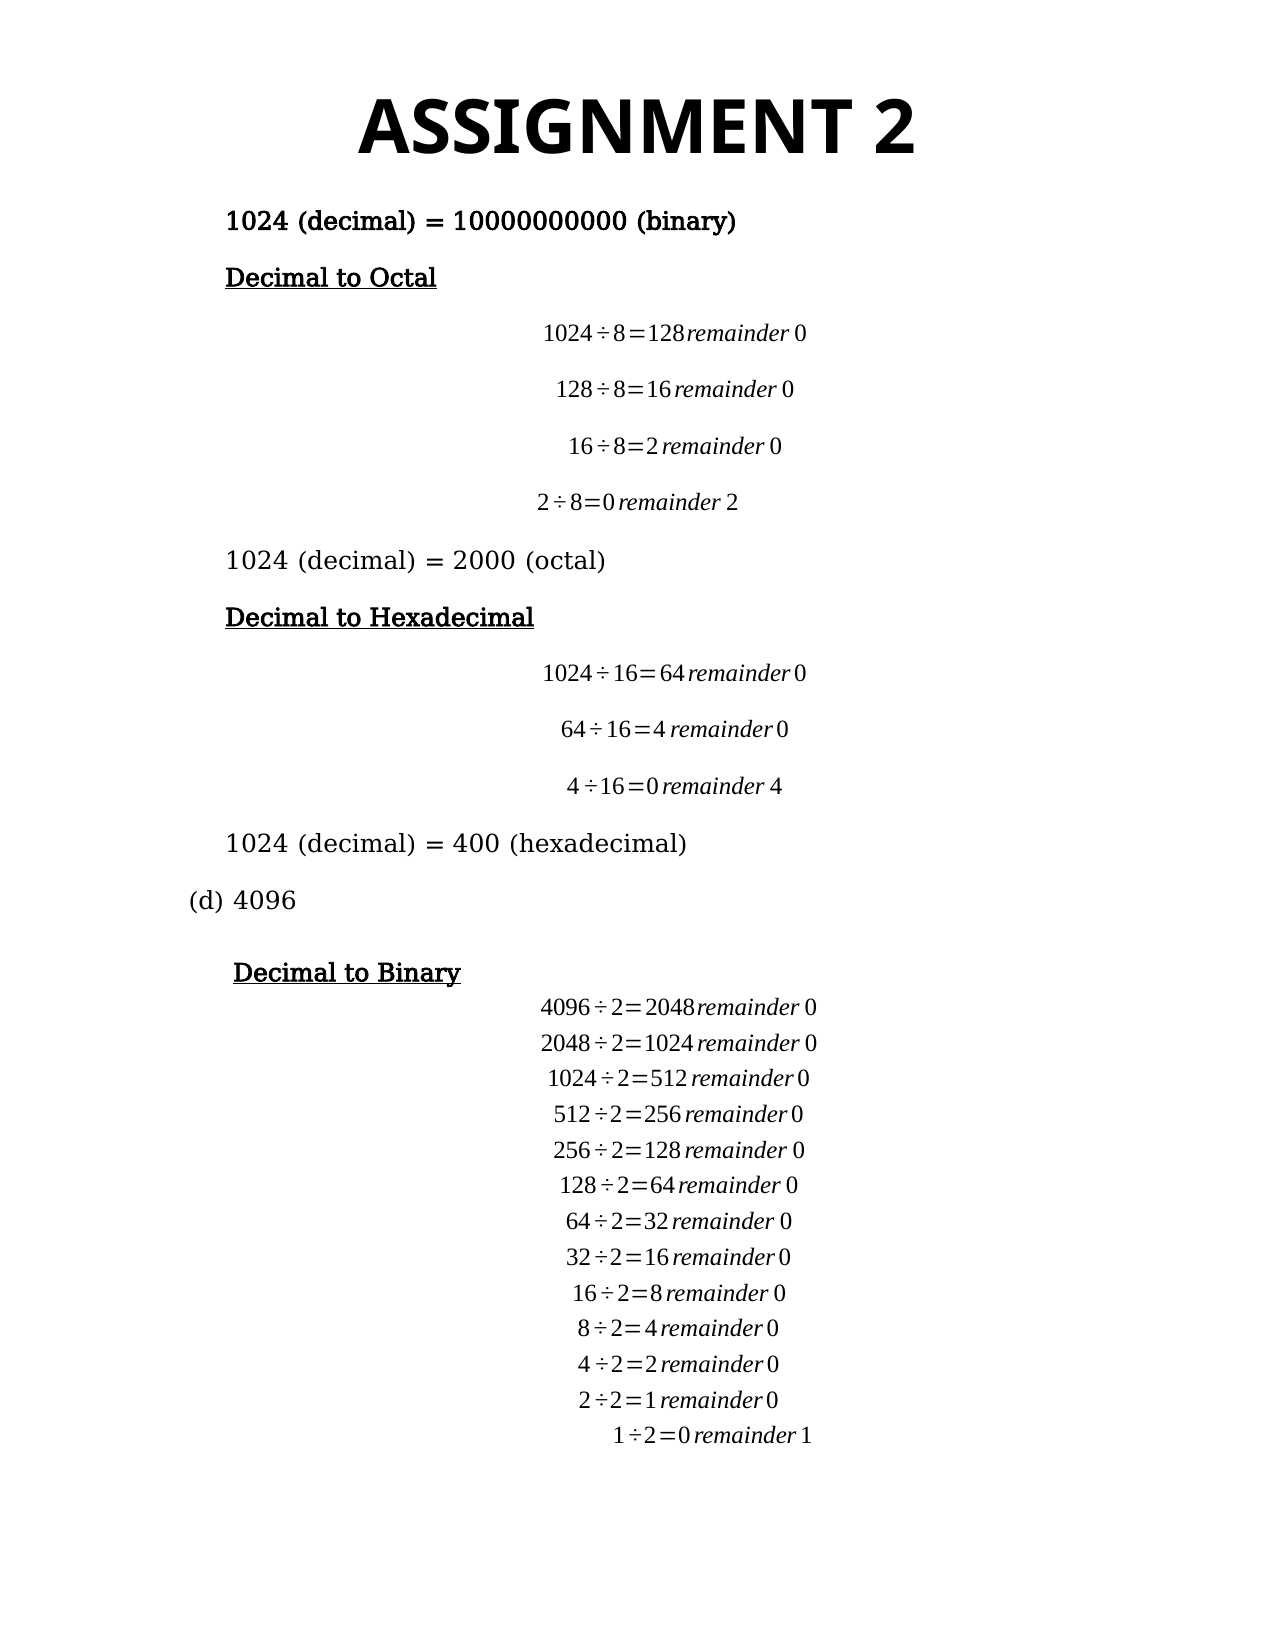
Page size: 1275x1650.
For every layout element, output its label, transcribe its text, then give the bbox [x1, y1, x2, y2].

list Decimal to Binary [233, 956, 1125, 986]
text 1024 (decimal) = 400 (hexadecimal) [150, 828, 1125, 858]
list 4096 [187, 884, 1125, 914]
text 1024 (decimal) = 10000000000 (binary) [150, 205, 1125, 235]
text 1024 (decimal) = 2000 (octal) [150, 544, 1125, 574]
text Decimal to Octal [150, 261, 1125, 291]
text Decimal to Hexadecimal [225, 601, 1125, 631]
